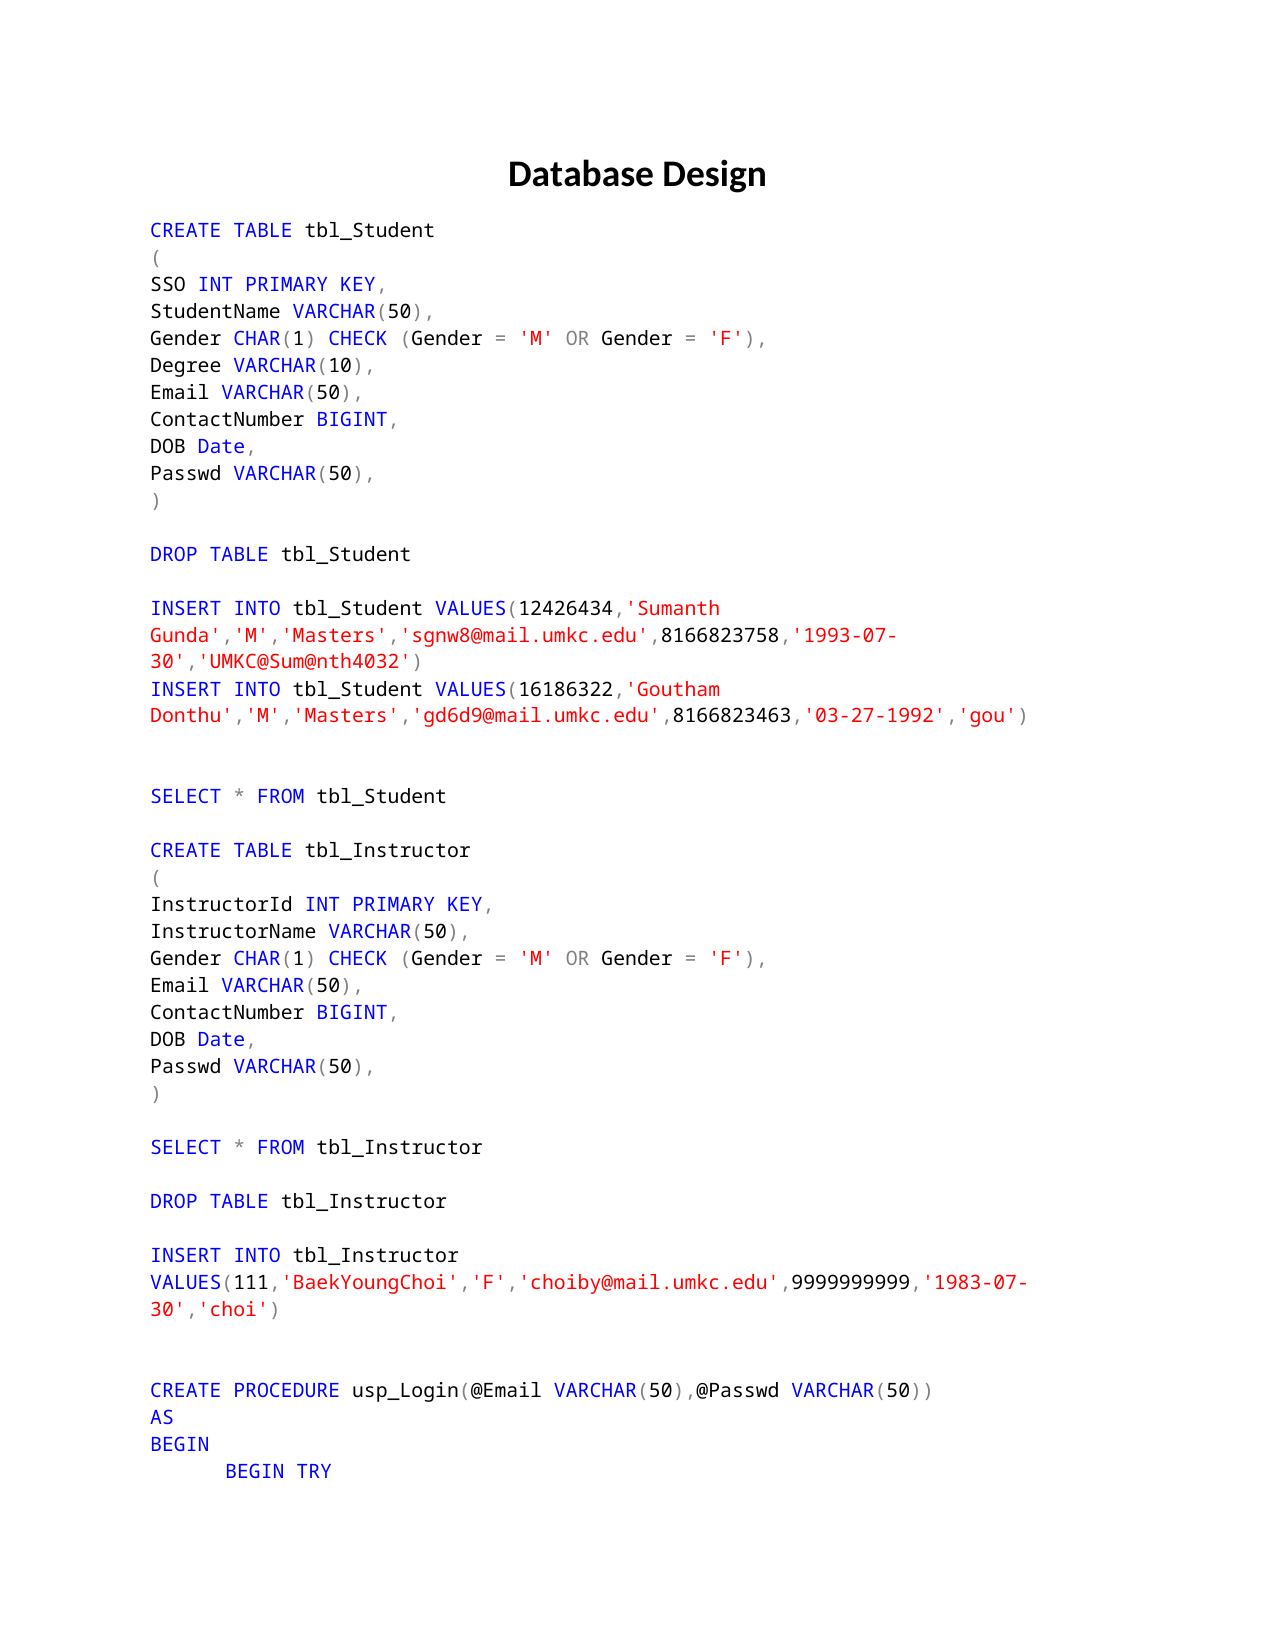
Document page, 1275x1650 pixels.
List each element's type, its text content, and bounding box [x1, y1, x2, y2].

text SSO INT PRIMARY KEY, [150, 270, 1125, 297]
text CREATE TABLE tbl_Student [150, 216, 1125, 243]
text InstructorId INT PRIMARY KEY, [150, 891, 1125, 918]
text DROP TABLE tbl_Instructor [150, 1187, 1125, 1214]
text ( [150, 864, 1125, 891]
text CREATE PROCEDURE usp_Login(@Email VARCHAR(50),@Passwd VARCHAR(50)) [150, 1376, 1125, 1403]
text DROP TABLE tbl_Student [150, 540, 1125, 567]
text CREATE TABLE tbl_Instructor [150, 837, 1125, 864]
text Degree VARCHAR(10), [150, 351, 1125, 378]
text SELECT * FROM tbl_Instructor [150, 1133, 1125, 1160]
text Email VARCHAR(50), [150, 972, 1125, 998]
text DOB Date, [150, 432, 1125, 459]
text ContactNumber BIGINT, [150, 405, 1125, 432]
text Gender CHAR(1) CHECK (Gender = 'M' OR Gender = 'F'), [150, 324, 1125, 351]
text StudentName VARCHAR(50), [150, 297, 1125, 324]
text BEGIN TRY [150, 1457, 1125, 1484]
text ) [150, 486, 1125, 513]
text AS [150, 1403, 1125, 1430]
text ContactNumber BIGINT, [150, 998, 1125, 1026]
text Passwd VARCHAR(50), [150, 1052, 1125, 1079]
text INSERT INTO tbl_Student VALUES(16186322,'Goutham Donthu','M','Masters','gd6d9@mail.umkc.edu',8166823463,'03-27-1992','gou') [150, 675, 1125, 729]
text SELECT * FROM tbl_Student [150, 783, 1125, 810]
text Gender CHAR(1) CHECK (Gender = 'M' OR Gender = 'F'), [150, 944, 1125, 972]
text Passwd VARCHAR(50), [150, 459, 1125, 486]
text INSERT INTO tbl_Instructor VALUES(111,'BaekYoungChoi','F','choiby@mail.umkc.edu',9999999999,'1983-07-30','choi') [150, 1241, 1125, 1322]
text ) [150, 1079, 1125, 1106]
text InstructorName VARCHAR(50), [150, 918, 1125, 944]
text Database Design [150, 150, 1125, 196]
text INSERT INTO tbl_Student VALUES(12426434,'Sumanth Gunda','M','Masters','sgnw8@mail.umkc.edu',8166823758,'1993-07-30','UMKC@Sum@nth4032') [150, 594, 1125, 675]
text DOB Date, [150, 1026, 1125, 1052]
text ( [150, 243, 1125, 270]
text Email VARCHAR(50), [150, 378, 1125, 405]
text BEGIN [150, 1430, 1125, 1457]
